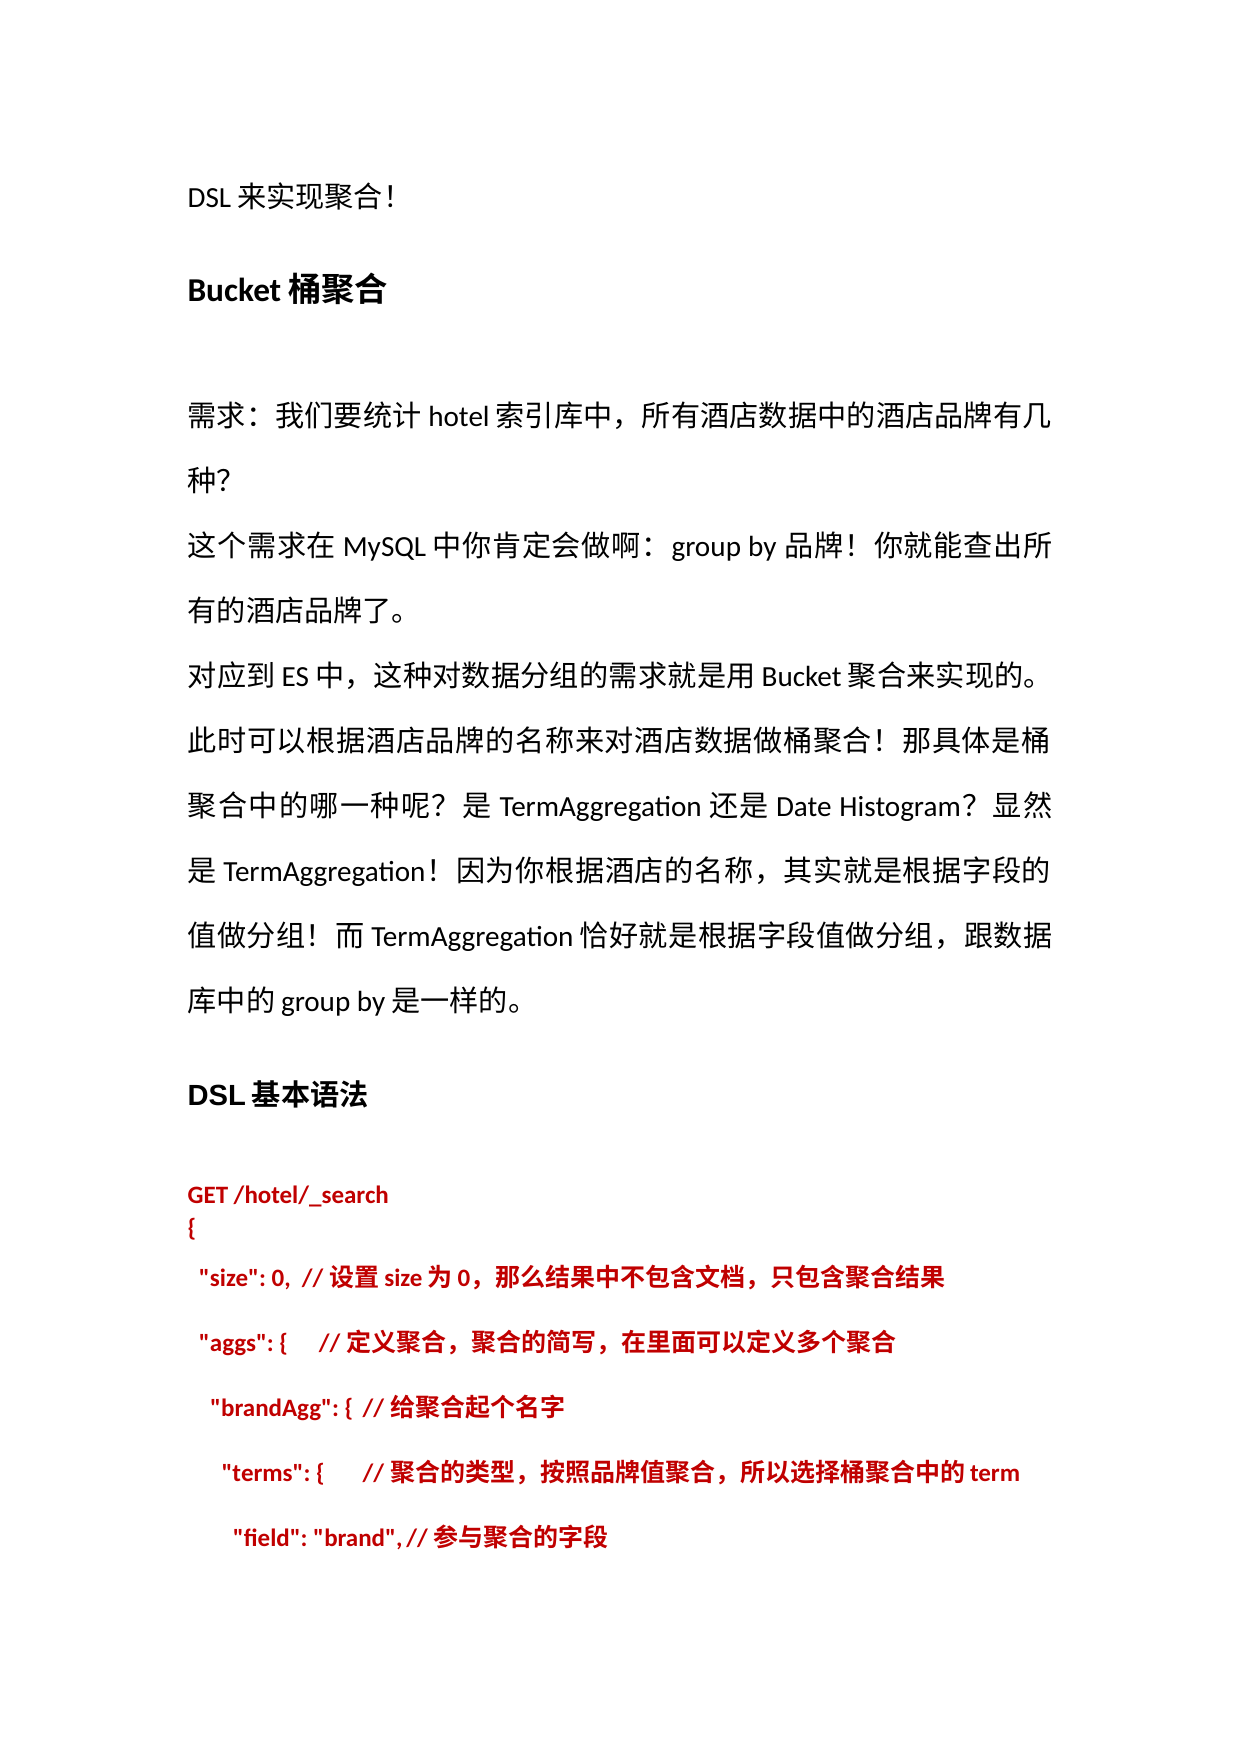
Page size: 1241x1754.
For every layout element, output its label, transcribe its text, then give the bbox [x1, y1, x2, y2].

text { [187, 1211, 1053, 1243]
subtitle DSL基本语法 [187, 1060, 1053, 1125]
text "aggs": { // 定义聚合，聚合的简写，在里面可以定义多个聚合 [187, 1308, 1053, 1373]
text 对应到ES中，这种对数据分组的需求就是用Bucket聚合来实现的。此时可以根据酒店品牌的名称来对酒店数据做桶聚合！那具体是桶聚合中的哪一种呢？是TermAggregation还是Date Histogram？显然是TermAggregation！因为你根据酒店的名称，其实就是根据字段的值做分组！而TermAggregation恰好就是根据字段值做分组，跟数据库中的group by是一样的。 [187, 641, 1053, 1031]
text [187, 162, 1053, 227]
text 这个需求在MySQL中你肯定会做啊：group by 品牌！你就能查出所有的酒店品牌了。 [187, 511, 1053, 641]
text "field": "brand", // 参与聚合的字段 [187, 1503, 1053, 1568]
subtitle Bucket桶聚合 [187, 254, 1053, 319]
text "brandAgg": { // 给聚合起个名字 [187, 1373, 1053, 1438]
text GET /hotel/_search [187, 1178, 1053, 1211]
text 需求：我们要统计hotel索引库中，所有酒店数据中的酒店品牌有几种？ [187, 381, 1053, 511]
text "size": 0, // 设置size为0，那么结果中不包含文档，只包含聚合结果 [187, 1243, 1053, 1308]
text "terms": { // 聚合的类型，按照品牌值聚合，所以选择桶聚合中的term [187, 1438, 1053, 1503]
